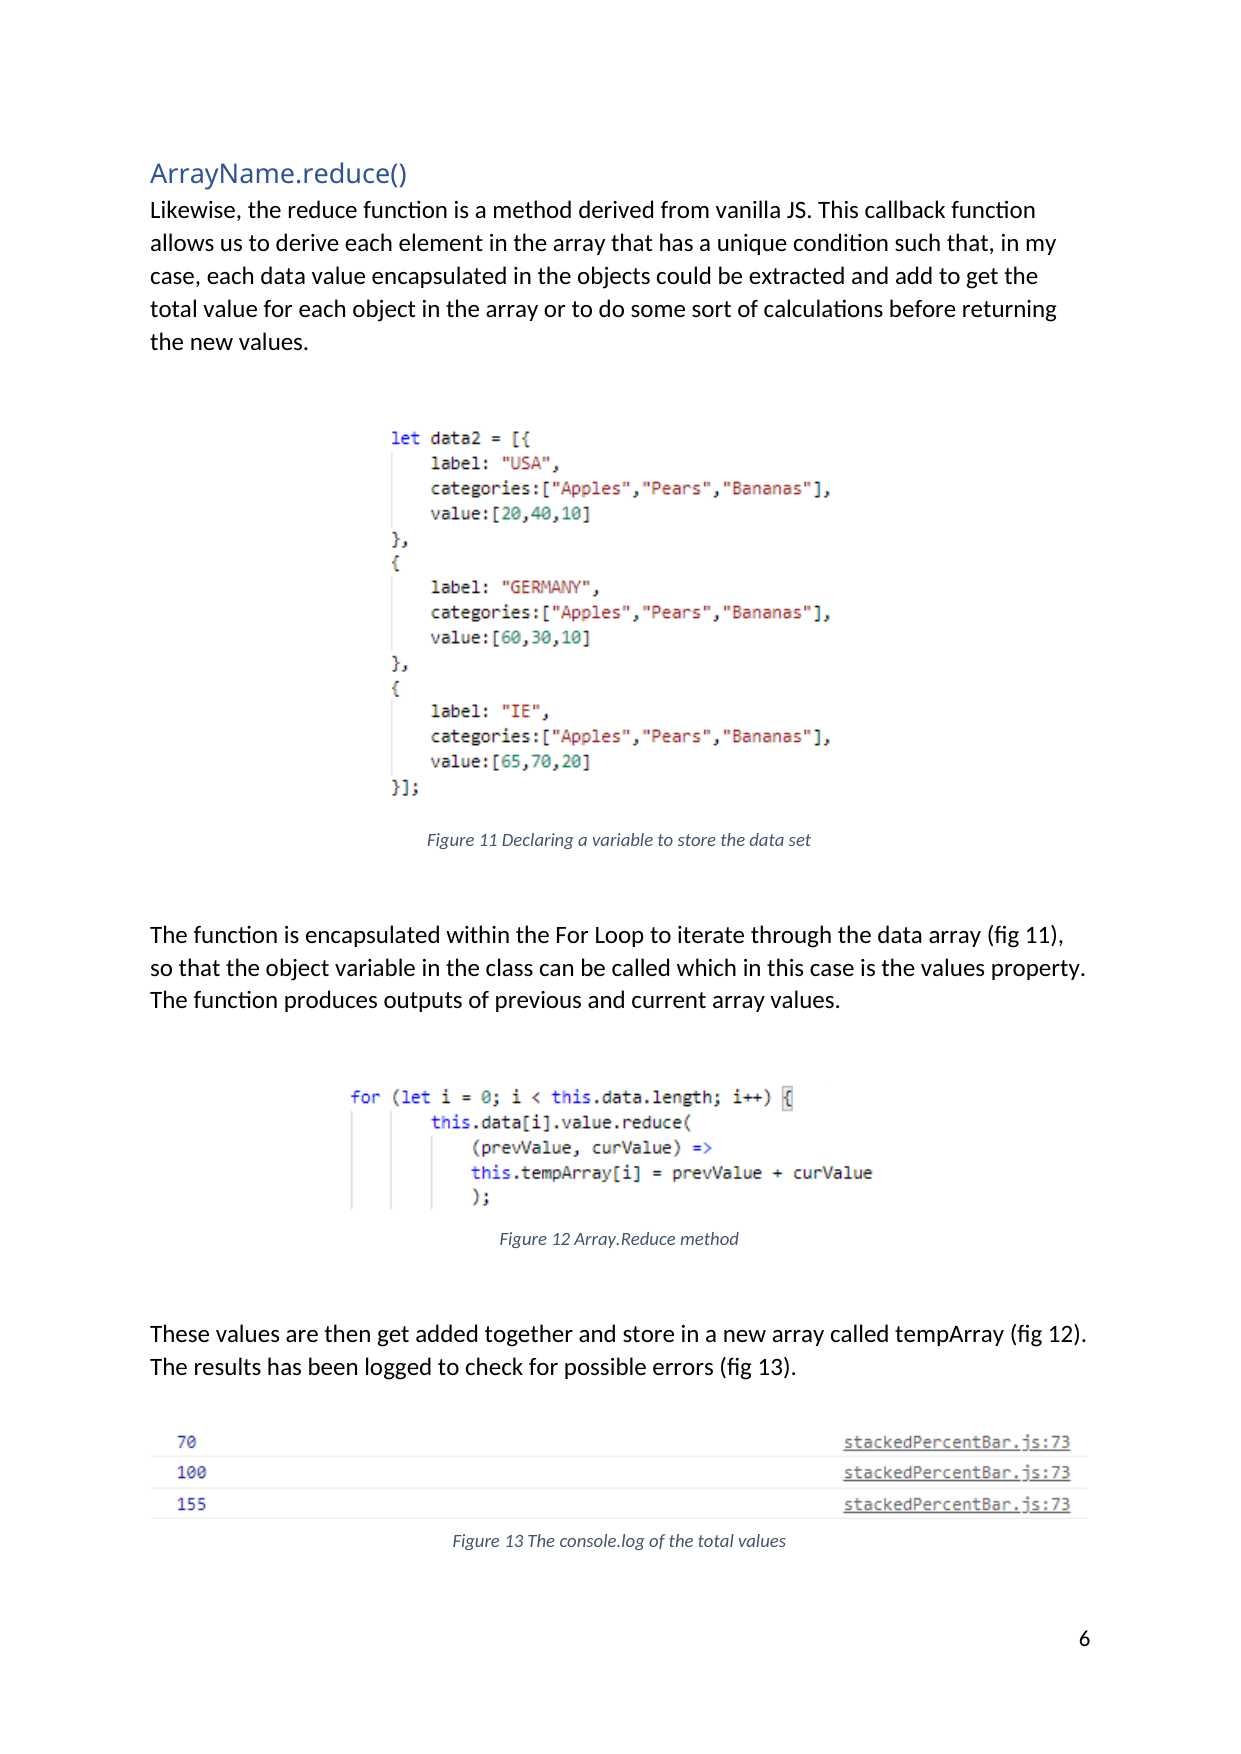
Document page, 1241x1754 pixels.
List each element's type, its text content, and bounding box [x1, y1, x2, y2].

picture [345, 1083, 895, 1209]
text These values are then get added together and store in a new array called tempArray (fig 12). The results has been logged to check for possible errors (fig 13). [150, 1318, 1090, 1382]
subtitle ArrayName.reduce() [150, 154, 1090, 191]
text The function is encapsulated within the For Loop to iterate through the data array (fig 11), so that the object variable in the class can be called which in this case is the values property. The function produces outputs of previous and current array values. [150, 919, 1090, 1015]
picture [391, 424, 849, 810]
picture [150, 1430, 1087, 1518]
text Likewise, the reduce function is a method derived from vanilla JS. This callback function allows us to derive each element in the array that has a unique condition such that, in my case, each data value encapsulated in the objects could be extracted and add to get the total value for each object in the array or to do some sort of calculations before returning the new values. [150, 194, 1090, 356]
